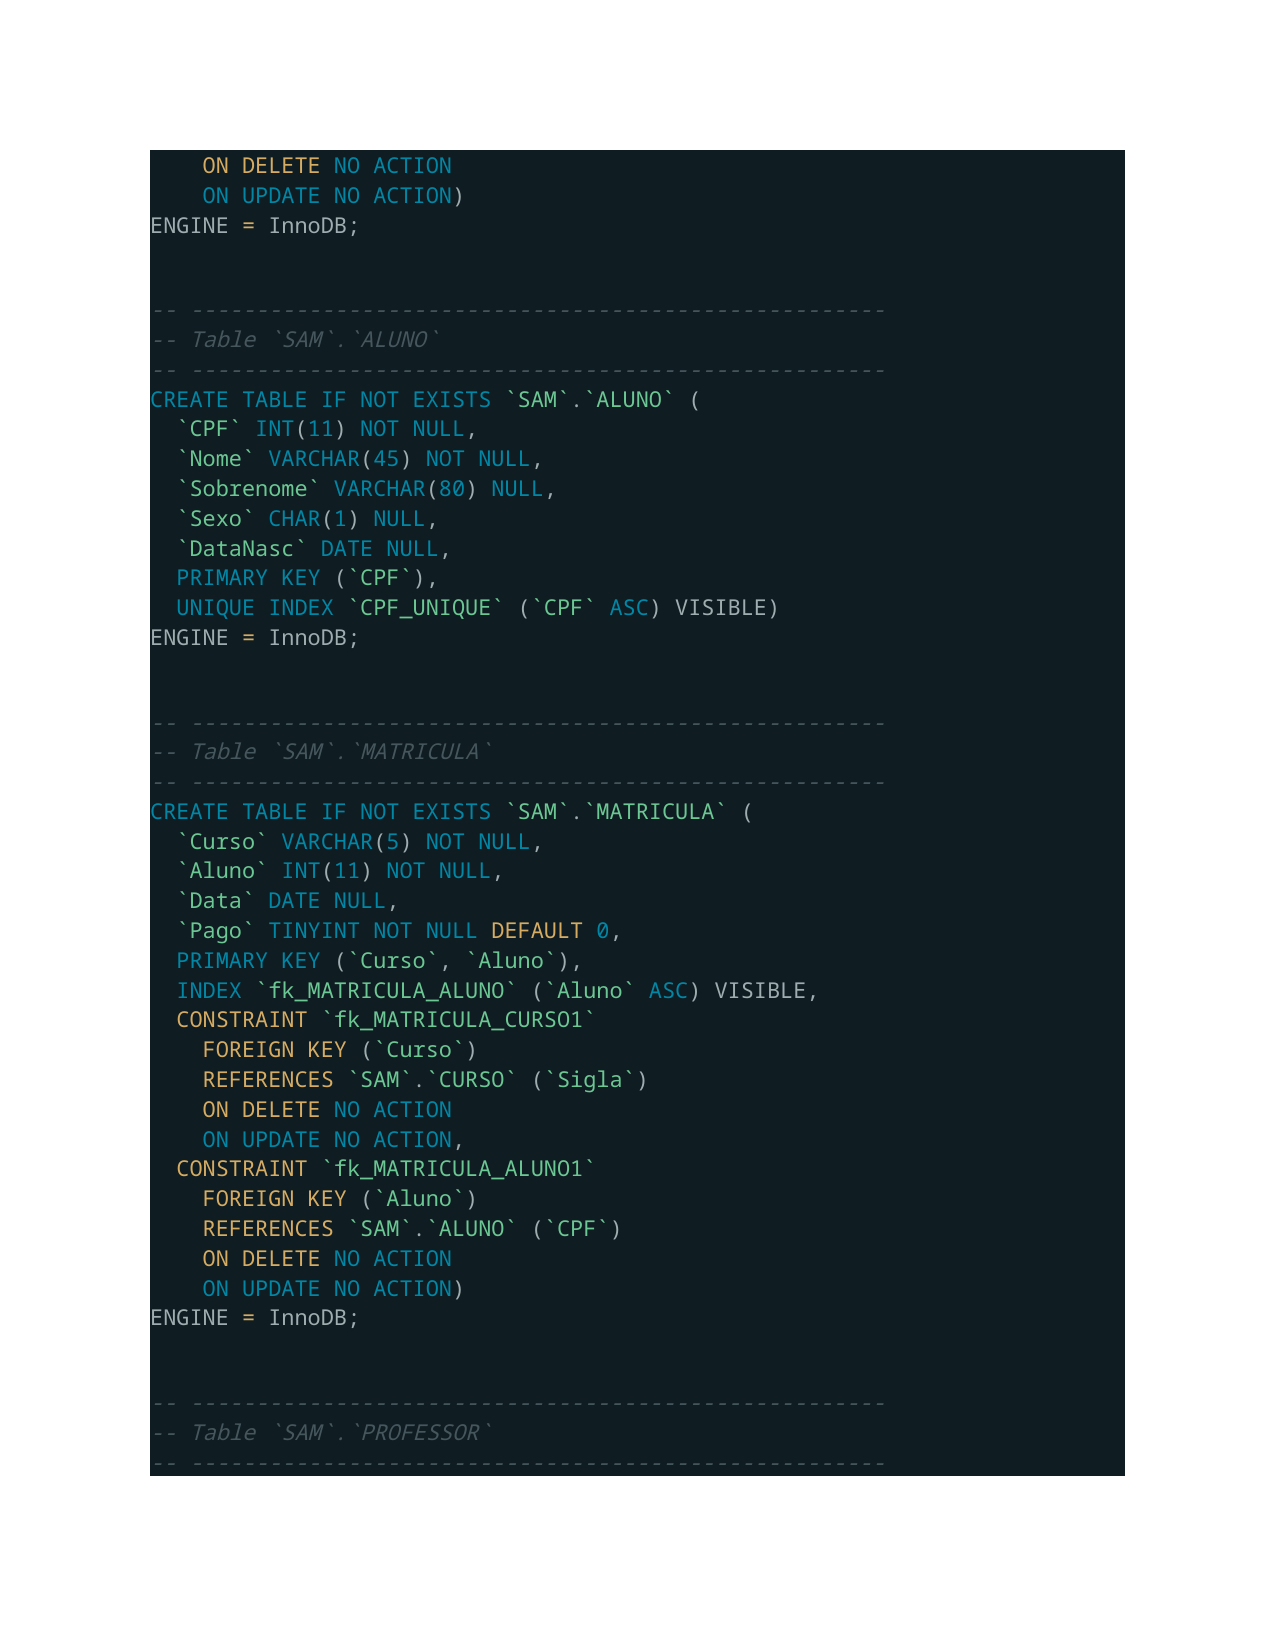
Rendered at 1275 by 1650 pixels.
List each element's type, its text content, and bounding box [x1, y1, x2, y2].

text -- ----------------------------------------------------- [150, 354, 1125, 383]
text PRIMARY KEY (`CPF`), [150, 562, 1125, 592]
text UNIQUE INDEX `CPF_UNIQUE` (`CPF` ASC) VISIBLE) [150, 592, 1125, 622]
text ON UPDATE NO ACTION, [150, 1123, 1125, 1153]
text -- ----------------------------------------------------- [150, 1387, 1125, 1417]
text ON DELETE NO ACTION [150, 150, 1125, 180]
text `Sobrenome` VARCHAR(80) NULL, [150, 473, 1125, 503]
text REFERENCES `SAM`.`CURSO` (`Sigla`) [150, 1064, 1125, 1094]
text -- ----------------------------------------------------- [150, 1446, 1125, 1476]
text -- ----------------------------------------------------- [150, 766, 1125, 796]
text ENGINE = InnoDB; [150, 622, 1125, 652]
text `Data` DATE NULL, [150, 885, 1125, 915]
text `Pago` TINYINT NOT NULL DEFAULT 0, [150, 915, 1125, 945]
text `Aluno` INT(11) NOT NULL, [150, 855, 1125, 885]
text FOREIGN KEY (`Curso`) [150, 1034, 1125, 1064]
text `Curso` VARCHAR(5) NOT NULL, [150, 826, 1125, 855]
text FOREIGN KEY (`Aluno`) [150, 1183, 1125, 1213]
text -- Table `SAM`.`MATRICULA` [150, 736, 1125, 766]
text `Sexo` CHAR(1) NULL, [150, 503, 1125, 532]
text ENGINE = InnoDB; [150, 209, 1125, 239]
text -- Table `SAM`.`PROFESSOR` [150, 1417, 1125, 1446]
text CREATE TABLE IF NOT EXISTS `SAM`.`ALUNO` ( [150, 383, 1125, 413]
text -- ----------------------------------------------------- [150, 294, 1125, 324]
text CONSTRAINT `fk_MATRICULA_CURSO1` [150, 1004, 1125, 1034]
text PRIMARY KEY (`Curso`, `Aluno`), [150, 945, 1125, 974]
text ON UPDATE NO ACTION) [150, 180, 1125, 209]
text ON DELETE NO ACTION [150, 1094, 1125, 1123]
text ON UPDATE NO ACTION) [150, 1272, 1125, 1302]
text `DataNasc` DATE NULL, [150, 532, 1125, 562]
text CREATE TABLE IF NOT EXISTS `SAM`.`MATRICULA` ( [150, 796, 1125, 826]
text CONSTRAINT `fk_MATRICULA_ALUNO1` [150, 1153, 1125, 1183]
text INDEX `fk_MATRICULA_ALUNO` (`Aluno` ASC) VISIBLE, [150, 974, 1125, 1004]
text ON DELETE NO ACTION [150, 1243, 1125, 1272]
text -- Table `SAM`.`ALUNO` [150, 324, 1125, 354]
text ENGINE = InnoDB; [150, 1302, 1125, 1332]
text REFERENCES `SAM`.`ALUNO` (`CPF`) [150, 1213, 1125, 1243]
text -- ----------------------------------------------------- [150, 706, 1125, 736]
text `CPF` INT(11) NOT NULL, [150, 413, 1125, 443]
text `Nome` VARCHAR(45) NOT NULL, [150, 443, 1125, 473]
